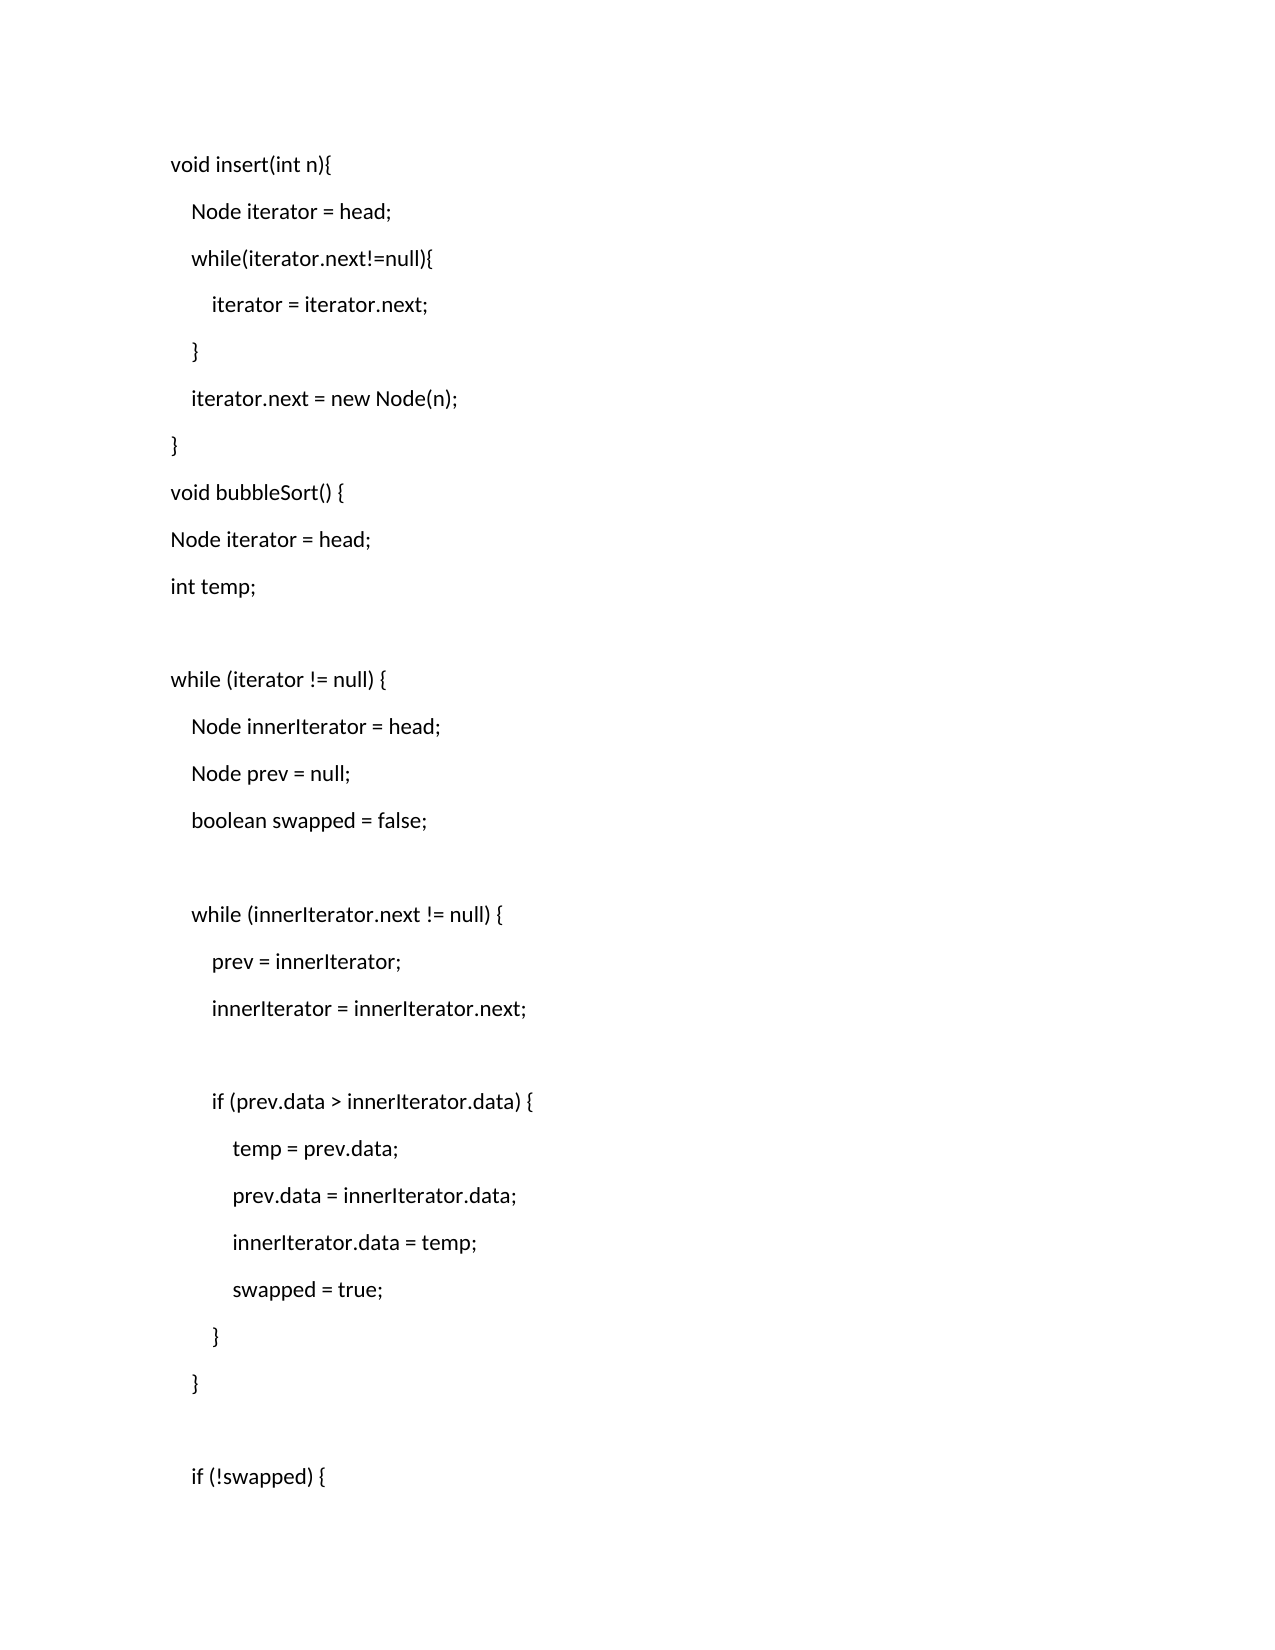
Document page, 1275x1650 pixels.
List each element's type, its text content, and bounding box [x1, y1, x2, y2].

text while(iterator.next!=null){ [150, 244, 1125, 272]
text int temp; [150, 572, 1125, 600]
text Node prev = null; [150, 759, 1125, 787]
text Node iterator = head; [150, 525, 1125, 553]
text prev.data = innerIterator.data; [150, 1181, 1125, 1209]
text void bubbleSort() { [150, 478, 1125, 506]
text } [150, 1369, 1125, 1397]
text } [150, 337, 1125, 366]
text Node innerIterator = head; [150, 712, 1125, 741]
text innerIterator.data = temp; [150, 1228, 1125, 1256]
text while (iterator != null) { [150, 666, 1125, 694]
text temp = prev.data; [150, 1134, 1125, 1162]
text void insert(int n){ [150, 150, 1125, 178]
text if (!swapped) { [150, 1462, 1125, 1491]
text iterator.next = new Node(n); [150, 384, 1125, 412]
text } [150, 1322, 1125, 1350]
text swapped = true; [150, 1275, 1125, 1303]
text if (prev.data > innerIterator.data) { [150, 1087, 1125, 1116]
text iterator = iterator.next; [150, 291, 1125, 319]
text innerIterator = innerIterator.next; [150, 994, 1125, 1022]
text Node iterator = head; [150, 197, 1125, 225]
text while (innerIterator.next != null) { [150, 900, 1125, 928]
text boolean swapped = false; [150, 806, 1125, 834]
text } [150, 431, 1125, 459]
text prev = innerIterator; [150, 947, 1125, 975]
